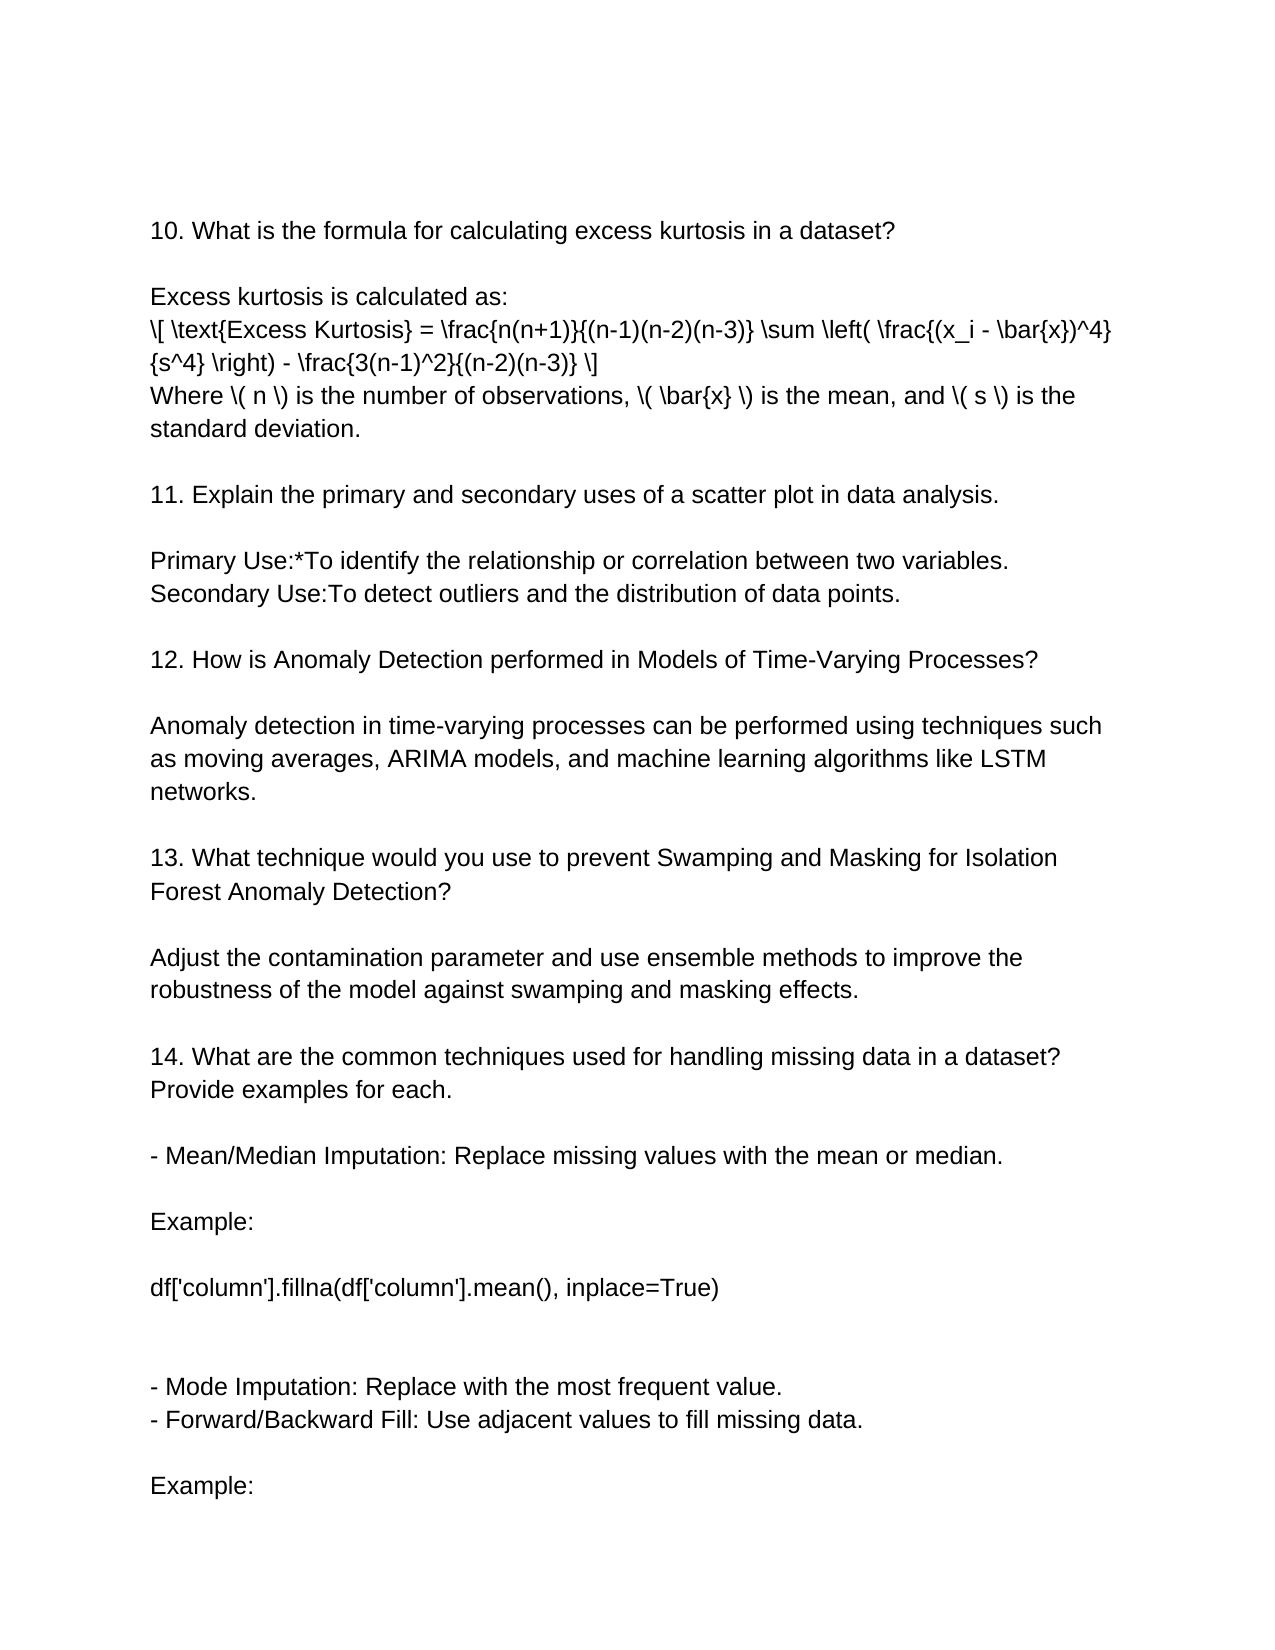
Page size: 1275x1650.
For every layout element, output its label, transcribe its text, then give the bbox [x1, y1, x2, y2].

text Primary Use:*To identify the relationship or correlation between two variables. [150, 546, 1125, 575]
text 10. What is the formula for calculating excess kurtosis in a dataset? [150, 216, 1125, 245]
text - Forward/Backward Fill: Use adjacent values to fill missing data. [150, 1405, 1125, 1433]
text - Mode Imputation: Replace with the most frequent value. [150, 1372, 1125, 1401]
text Secondary Use:To detect outliers and the distribution of data points. [150, 579, 1125, 608]
text Example: [150, 1207, 1125, 1235]
text 12. How is Anomaly Detection performed in Models of Time-Varying Processes? [150, 645, 1125, 674]
text Excess kurtosis is calculated as: [150, 282, 1125, 311]
text 14. What are the common techniques used for handling missing data in a dataset? Provide examples for each. [150, 1042, 1125, 1103]
text df['column'].fillna(df['column'].mean(), inplace=True) [150, 1273, 1125, 1301]
text Anomaly detection in time-varying processes can be performed using techniques such as moving averages, ARIMA models, and machine learning algorithms like LSTM networks. [150, 711, 1125, 806]
text \[ \text{Excess Kurtosis} = \frac{n(n+1)}{(n-1)(n-2)(n-3)} \sum \left( \frac{(x_i - \bar{x})^4}{s^4} \right) - \frac{3(n-1)^2}{(n-2)(n-3)} \] [150, 315, 1125, 377]
text 11. Explain the primary and secondary uses of a scatter plot in data analysis. [150, 480, 1125, 509]
text Example: [150, 1471, 1125, 1499]
text 13. What technique would you use to prevent Swamping and Masking for Isolation Forest Anomaly Detection? [150, 843, 1125, 905]
text - Mean/Median Imputation: Replace missing values with the mean or median. [150, 1141, 1125, 1169]
text Where \( n \) is the number of observations, \( \bar{x} \) is the mean, and \( s \) is the standard deviation. [150, 381, 1125, 443]
text Adjust the contamination parameter and use ensemble methods to improve the robustness of the model against swamping and masking effects. [150, 942, 1125, 1004]
